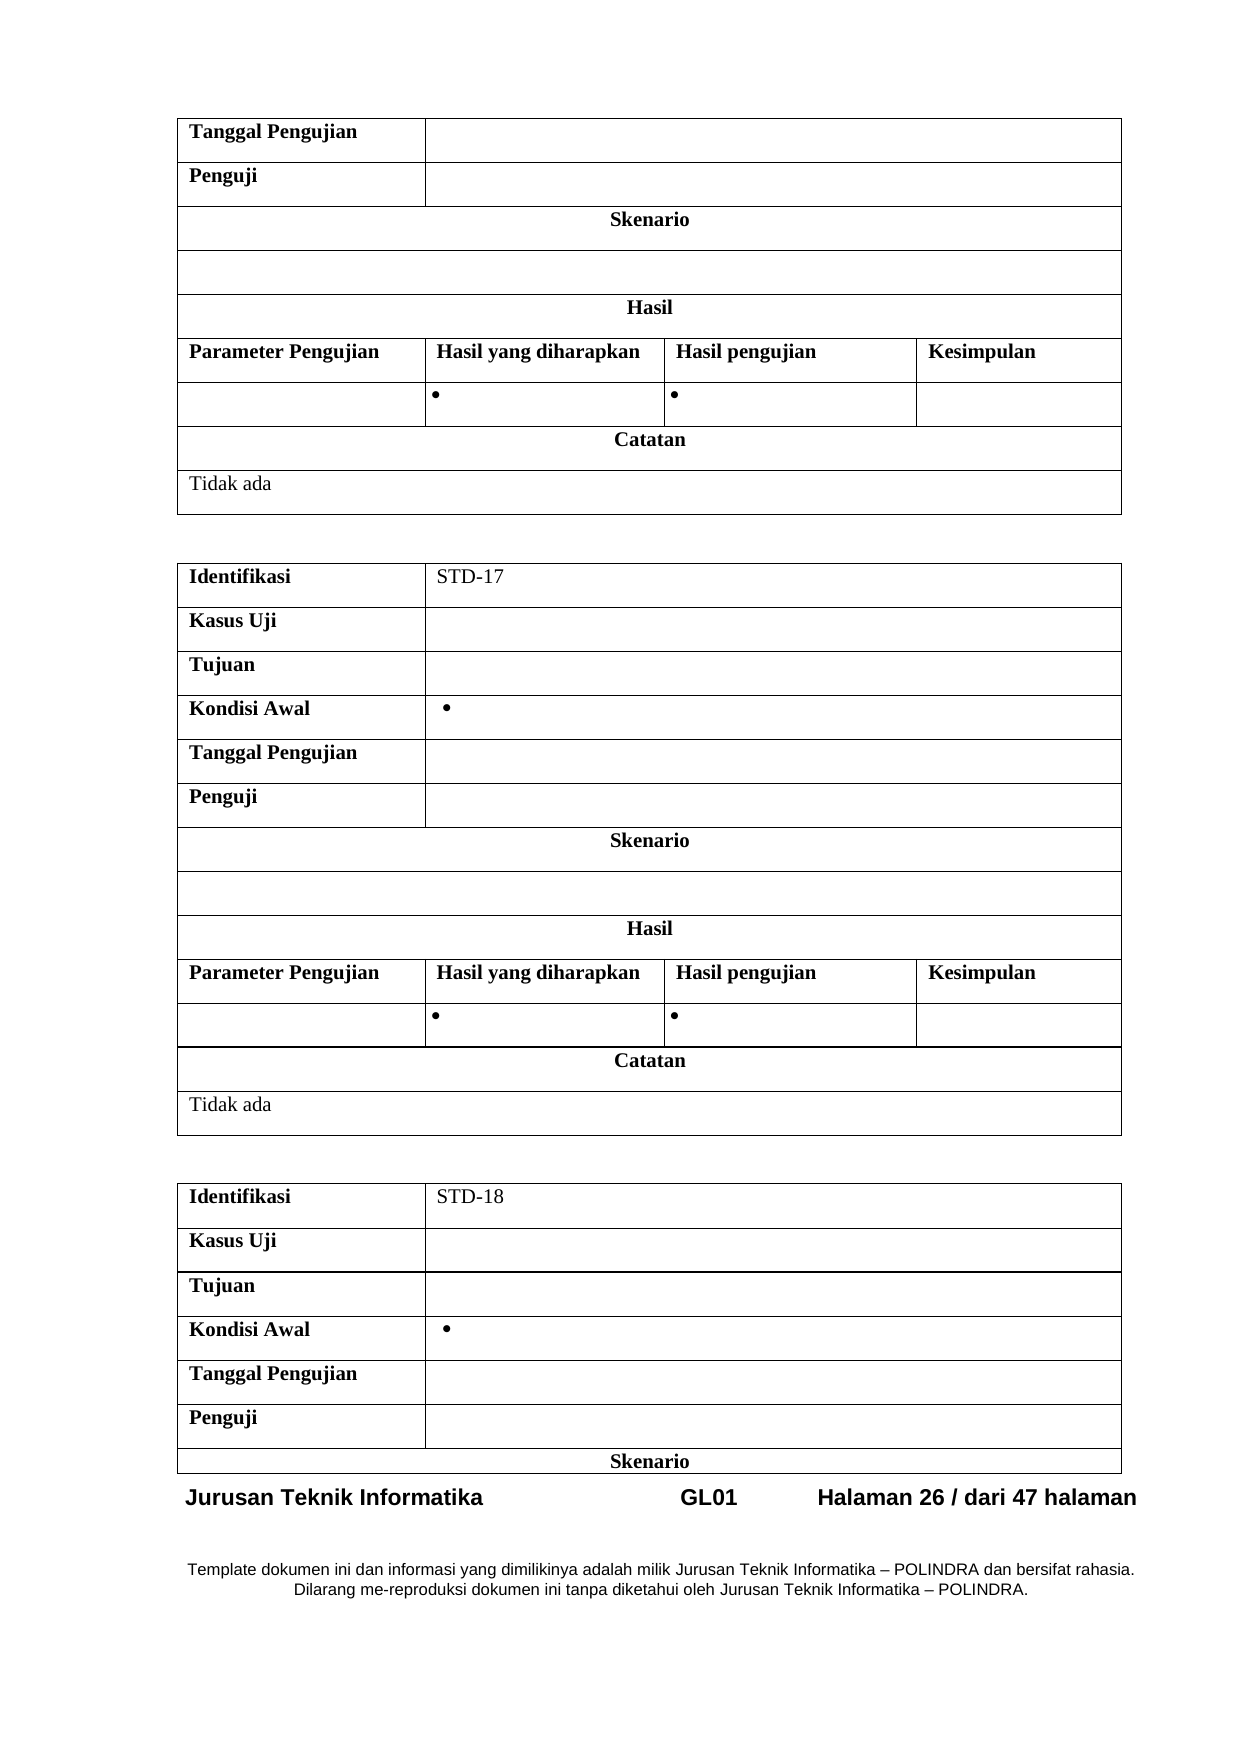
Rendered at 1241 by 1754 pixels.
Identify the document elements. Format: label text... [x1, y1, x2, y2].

table_cell Kondisi Awal [178, 1317, 425, 1359]
table_cell Tanggal Pengujian [178, 740, 425, 783]
table_cell [917, 1004, 1121, 1046]
table_cell Hasil pengujian [665, 960, 916, 1003]
table_cell [426, 1004, 664, 1046]
table_cell [426, 652, 1121, 695]
table_cell Hasil [178, 295, 1121, 338]
table_cell Kasus Uji [178, 608, 425, 651]
table_cell Tanggal Pengujian [178, 1361, 425, 1404]
table_header STD-17 [426, 564, 1121, 607]
table_header Identifikasi [178, 564, 425, 607]
table_cell Parameter Pengujian [178, 960, 425, 1003]
table_cell [426, 1317, 1121, 1359]
table_cell Hasil pengujian [665, 339, 916, 382]
table_cell Skenario [178, 828, 1121, 871]
table_header STD-18 [426, 1184, 1121, 1227]
table_cell [426, 1229, 1121, 1271]
table_cell [426, 1273, 1121, 1316]
table_cell Kasus Uji [178, 1229, 425, 1271]
table_cell Catatan [178, 427, 1121, 470]
table_cell Skenario [178, 207, 1121, 250]
table_cell Hasil yang diharapkan [426, 339, 664, 382]
table_cell Tidak ada [178, 471, 1121, 514]
table_cell [665, 1004, 916, 1046]
table_cell [665, 383, 916, 426]
table_cell [178, 1004, 425, 1046]
table_cell Kondisi Awal [178, 696, 425, 739]
table_cell Skenario [178, 1449, 1121, 1473]
table_cell [178, 383, 425, 426]
table_cell [426, 784, 1121, 827]
table_cell Hasil yang diharapkan [426, 960, 664, 1003]
table_cell [426, 1405, 1121, 1448]
table_cell Penguji [178, 1405, 425, 1448]
table_cell [426, 163, 1121, 206]
table_cell Hasil [178, 916, 1121, 959]
table_cell [917, 383, 1121, 426]
table_cell Tanggal Pengujian [178, 119, 425, 162]
table_cell Parameter Pengujian [178, 339, 425, 382]
table_cell Kesimpulan [917, 339, 1121, 382]
table_cell Penguji [178, 784, 425, 827]
table_cell [426, 383, 664, 426]
table_cell Tidak ada [178, 1092, 1121, 1134]
table_cell Kesimpulan [917, 960, 1121, 1003]
table_cell Tujuan [178, 652, 425, 695]
table_cell Tujuan [178, 1273, 425, 1316]
table_cell [178, 251, 1121, 294]
table_cell [426, 1361, 1121, 1404]
table_cell [178, 872, 1121, 915]
table_cell [426, 740, 1121, 783]
table_header Identifikasi [178, 1184, 425, 1227]
table_cell [426, 119, 1121, 162]
table_cell [426, 608, 1121, 651]
table_cell Catatan [178, 1048, 1121, 1091]
table_cell [426, 696, 1121, 739]
table_cell Penguji [178, 163, 425, 206]
